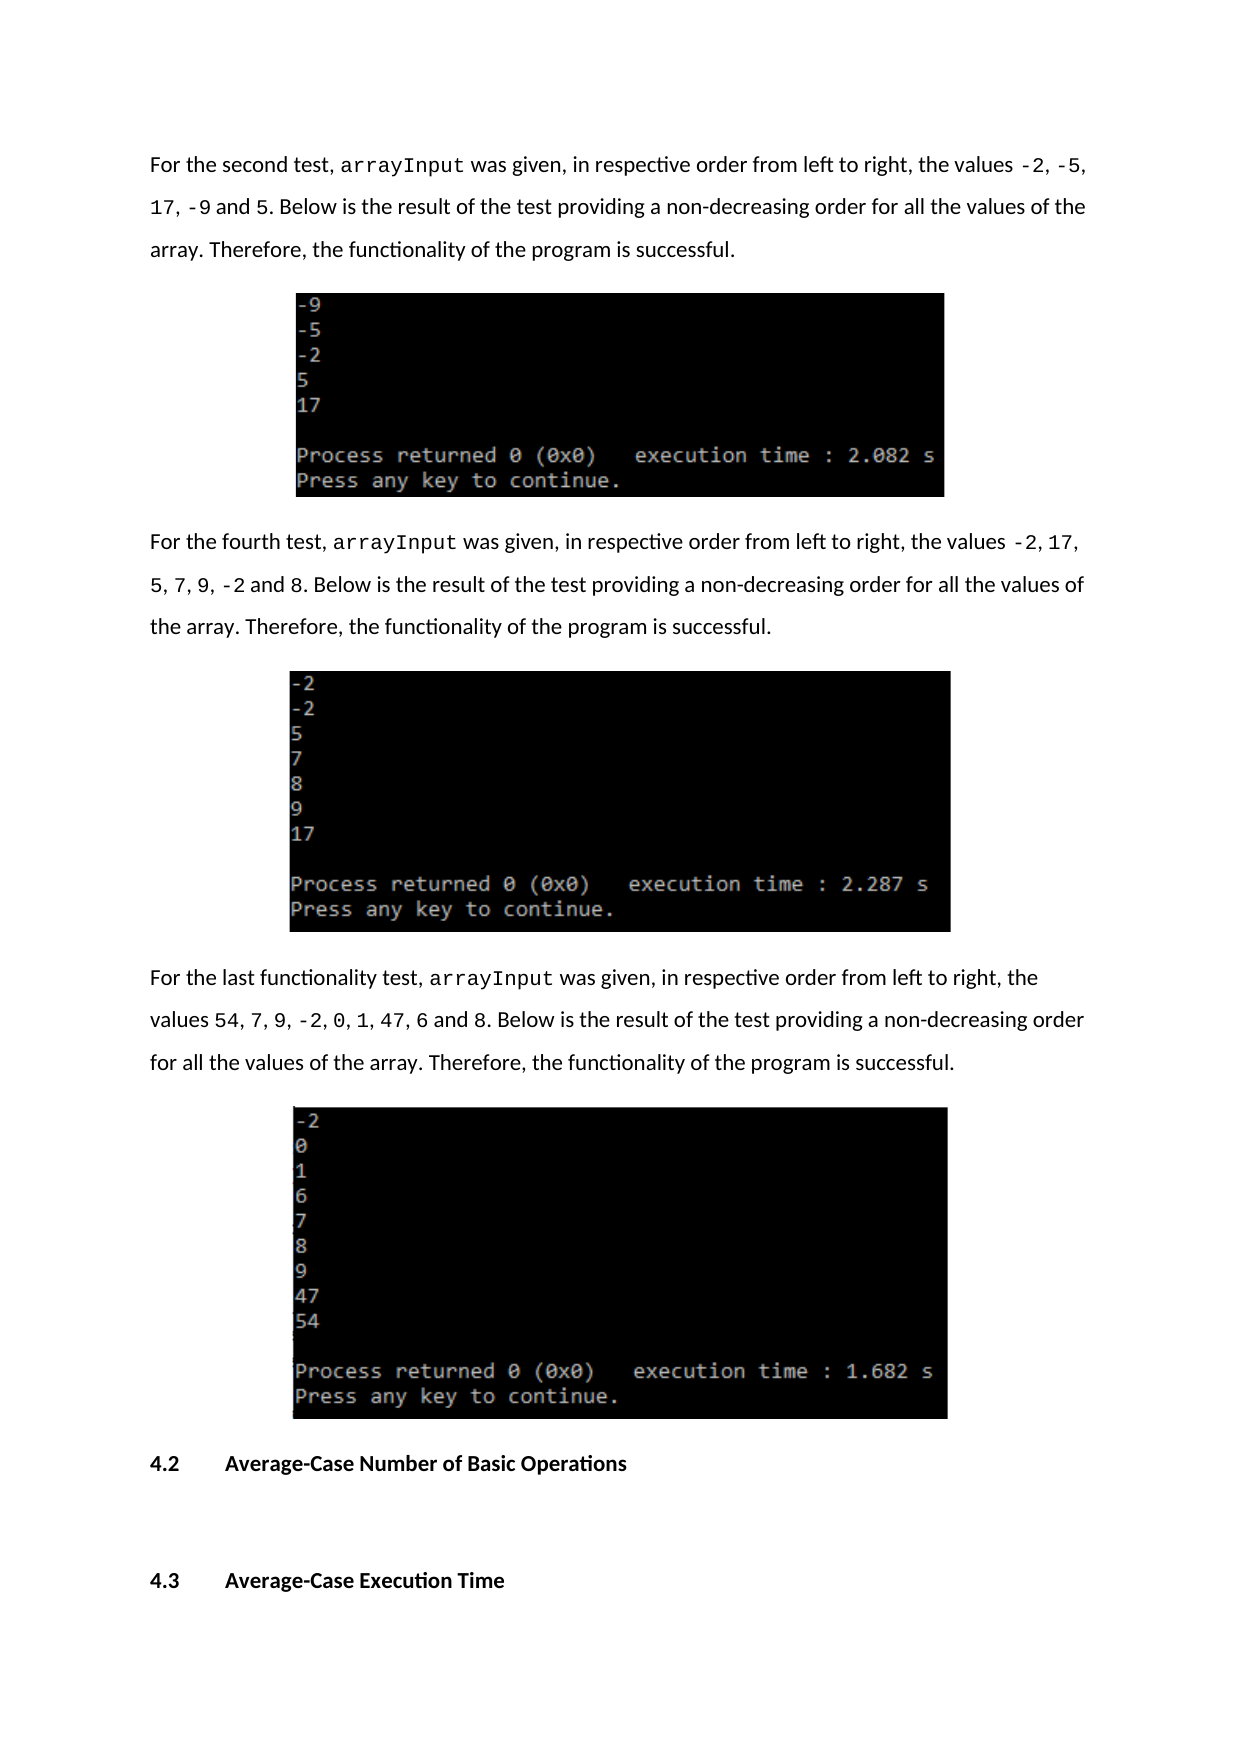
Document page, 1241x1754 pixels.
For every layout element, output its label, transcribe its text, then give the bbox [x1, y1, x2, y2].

text 4.2 Average-Case Number of Basic Operations [150, 1449, 1090, 1477]
text For the fourth test, arrayInput was given, in respective order from left to right, the values -2, 17, 5, 7, 9, -2 and 8. Below is the result of the test providing a non-decreasing order for all the values of the array. Therefore, the functionality of the program is successful. [150, 527, 1090, 640]
picture [289, 671, 951, 932]
picture [295, 293, 945, 497]
text For the second test, arrayInput was given, in respective order from left to right, the values -2, -5, 17, -9 and 5. Below is the result of the test providing a non-decreasing order for all the values of the array. Therefore, the functionality of the program is successful. [150, 150, 1090, 263]
text For the last functionality test, arrayInput was given, in respective order from left to right, the values 54, 7, 9, -2, 0, 1, 47, 6 and 8. Below is the result of the test providing a non-decreasing order for all the values of the array. Therefore, the functionality of the program is successful. [150, 963, 1090, 1076]
text 4.3 Average-Case Execution Time [150, 1567, 1090, 1595]
picture [292, 1106, 948, 1419]
